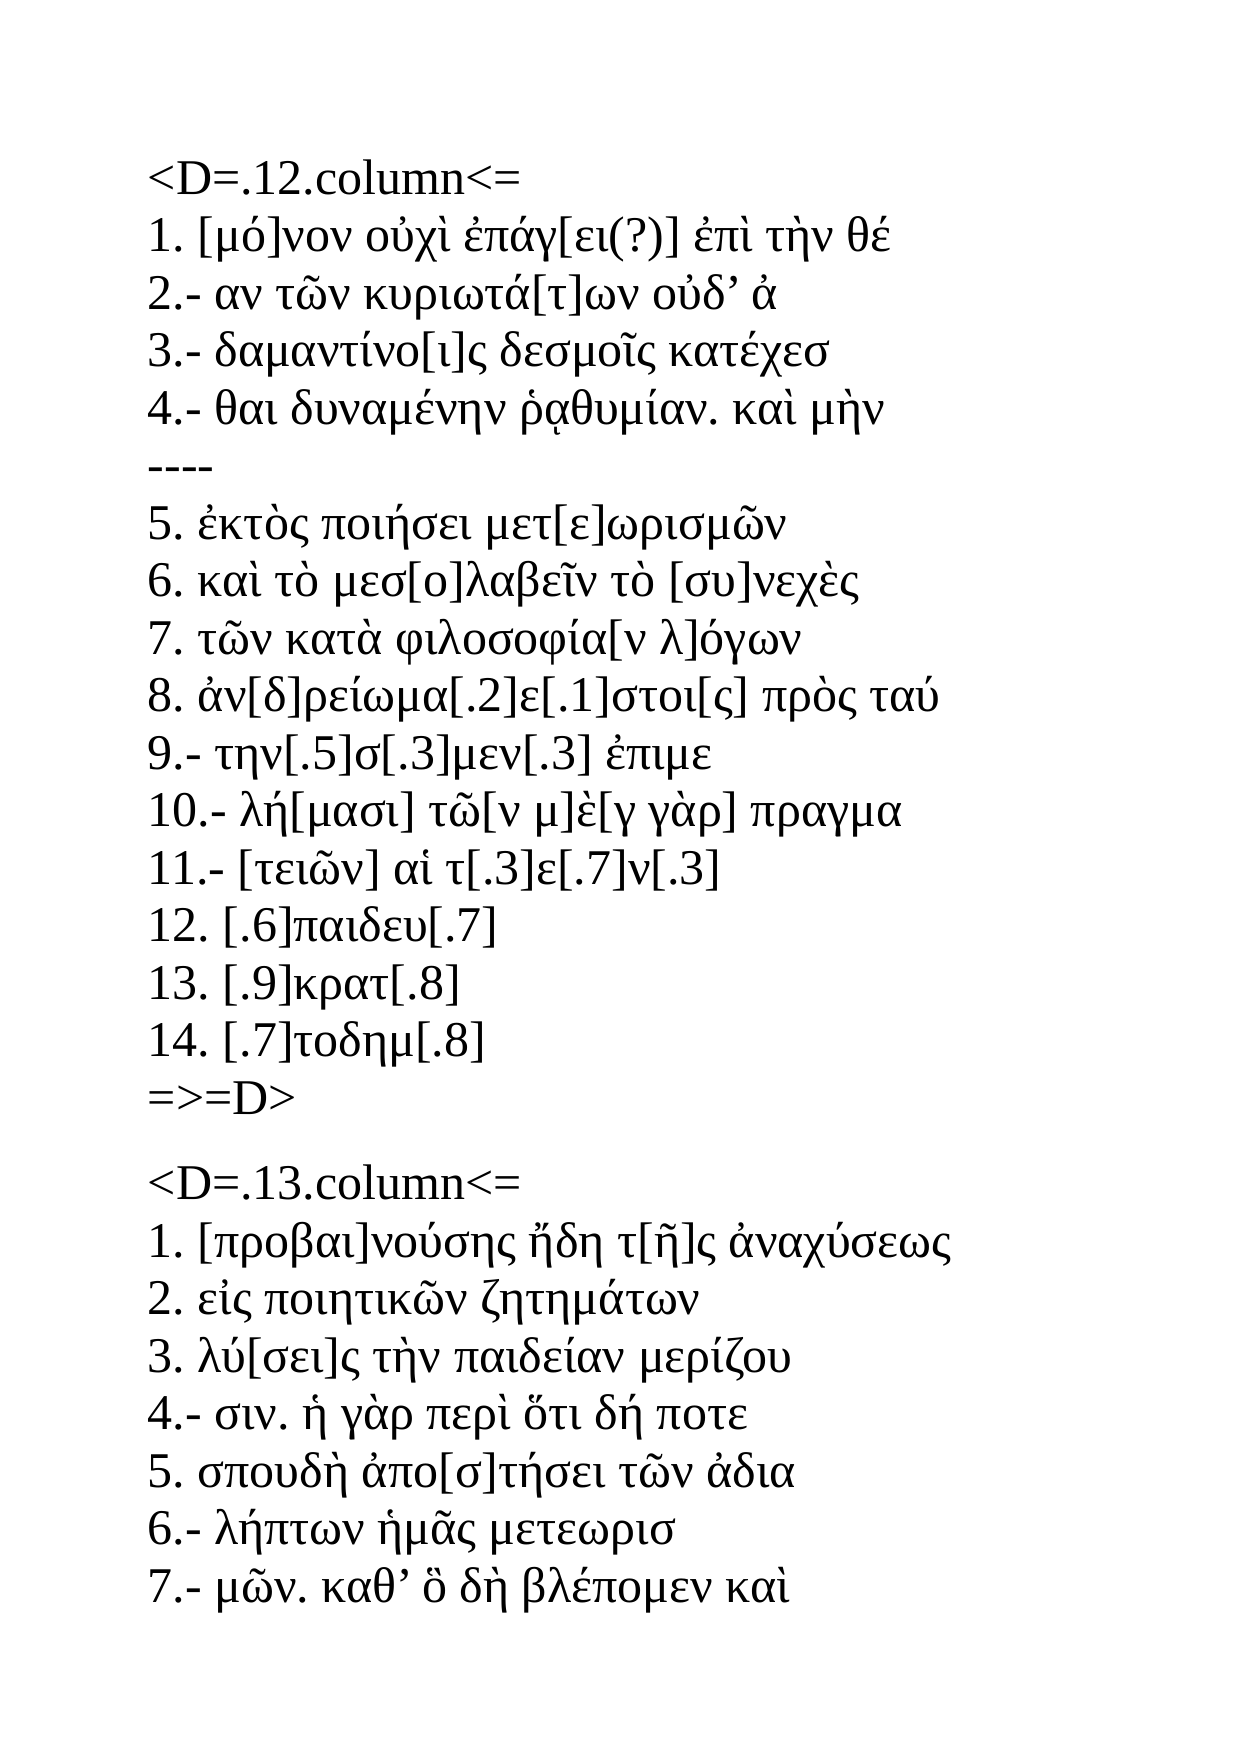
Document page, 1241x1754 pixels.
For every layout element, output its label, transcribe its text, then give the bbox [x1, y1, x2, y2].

text 3. λύ[σει]ς τὴν παιδείαν μερίζου [148, 1326, 1093, 1384]
text 9.- την[.5]σ[.3]μεν[.3] ἐπιμε [148, 723, 1093, 780]
text 6. καὶ τὸ μεσ[ο]λαβεῖν τὸ [συ]νεχὲς [148, 550, 1093, 608]
text 13. [.9]κρατ[.8] [148, 953, 1093, 1010]
text 10.- λή[μασι] τῶ[ν μ]ὲ[γ γὰρ] πραγμα [148, 780, 1093, 838]
text =>=D> [148, 1068, 1093, 1125]
text 4.- θαι δυναμένην ῥᾳθυμίαν. καὶ μὴν [148, 378, 1093, 435]
text 6.- λήπτων ἡμᾶς μετεωρισ [148, 1499, 1093, 1556]
text 7.- μῶν. καθ’ ὃ δὴ βλέπομεν καὶ [148, 1556, 1093, 1614]
text 12. [.6]παιδευ[.7] [148, 895, 1093, 953]
text 4.- σιν. ἡ γὰρ περὶ ὅτι δή ποτε [148, 1384, 1093, 1441]
text <D=.13.column<= [148, 1154, 1093, 1211]
text 5. ἐκτὸς ποιήσει μετ[ε]ωρισμῶν [148, 493, 1093, 550]
text 14. [.7]τοδημ[.8] [148, 1010, 1093, 1068]
text 1. [μό]νον οὐχὶ ἐπάγ[ει(?)] ἐπὶ τὴν θέ [148, 205, 1093, 263]
text 7. τῶν κατὰ φιλοσοφία[ν λ]όγων [148, 608, 1093, 665]
text <D=.12.column<= [148, 148, 1093, 205]
text 8. ἀν[δ]ρείωμα[.2]ε[.1]στοι[ς] πρὸς ταύ [148, 665, 1093, 723]
text 11.- [τειῶν] αἱ τ[.3]ε[.7]ν[.3] [148, 838, 1093, 895]
text 2. εἰς ποιητικῶν ζητημάτων [148, 1269, 1093, 1326]
text ---- [148, 435, 1093, 493]
text 5. σπουδὴ ἀπο[σ]τήσει τῶν ἀδια [148, 1441, 1093, 1499]
text 1. [προβαι]νούσης ἤδη τ[ῆ]ς ἀναχύσεως [148, 1211, 1093, 1269]
text 2.- αν τῶν κυριωτά[τ]ων οὐδ’ ἀ [148, 263, 1093, 320]
text 3.- δαμαντίνο[ι]ς δεσμοῖς κατέχεσ [148, 320, 1093, 378]
